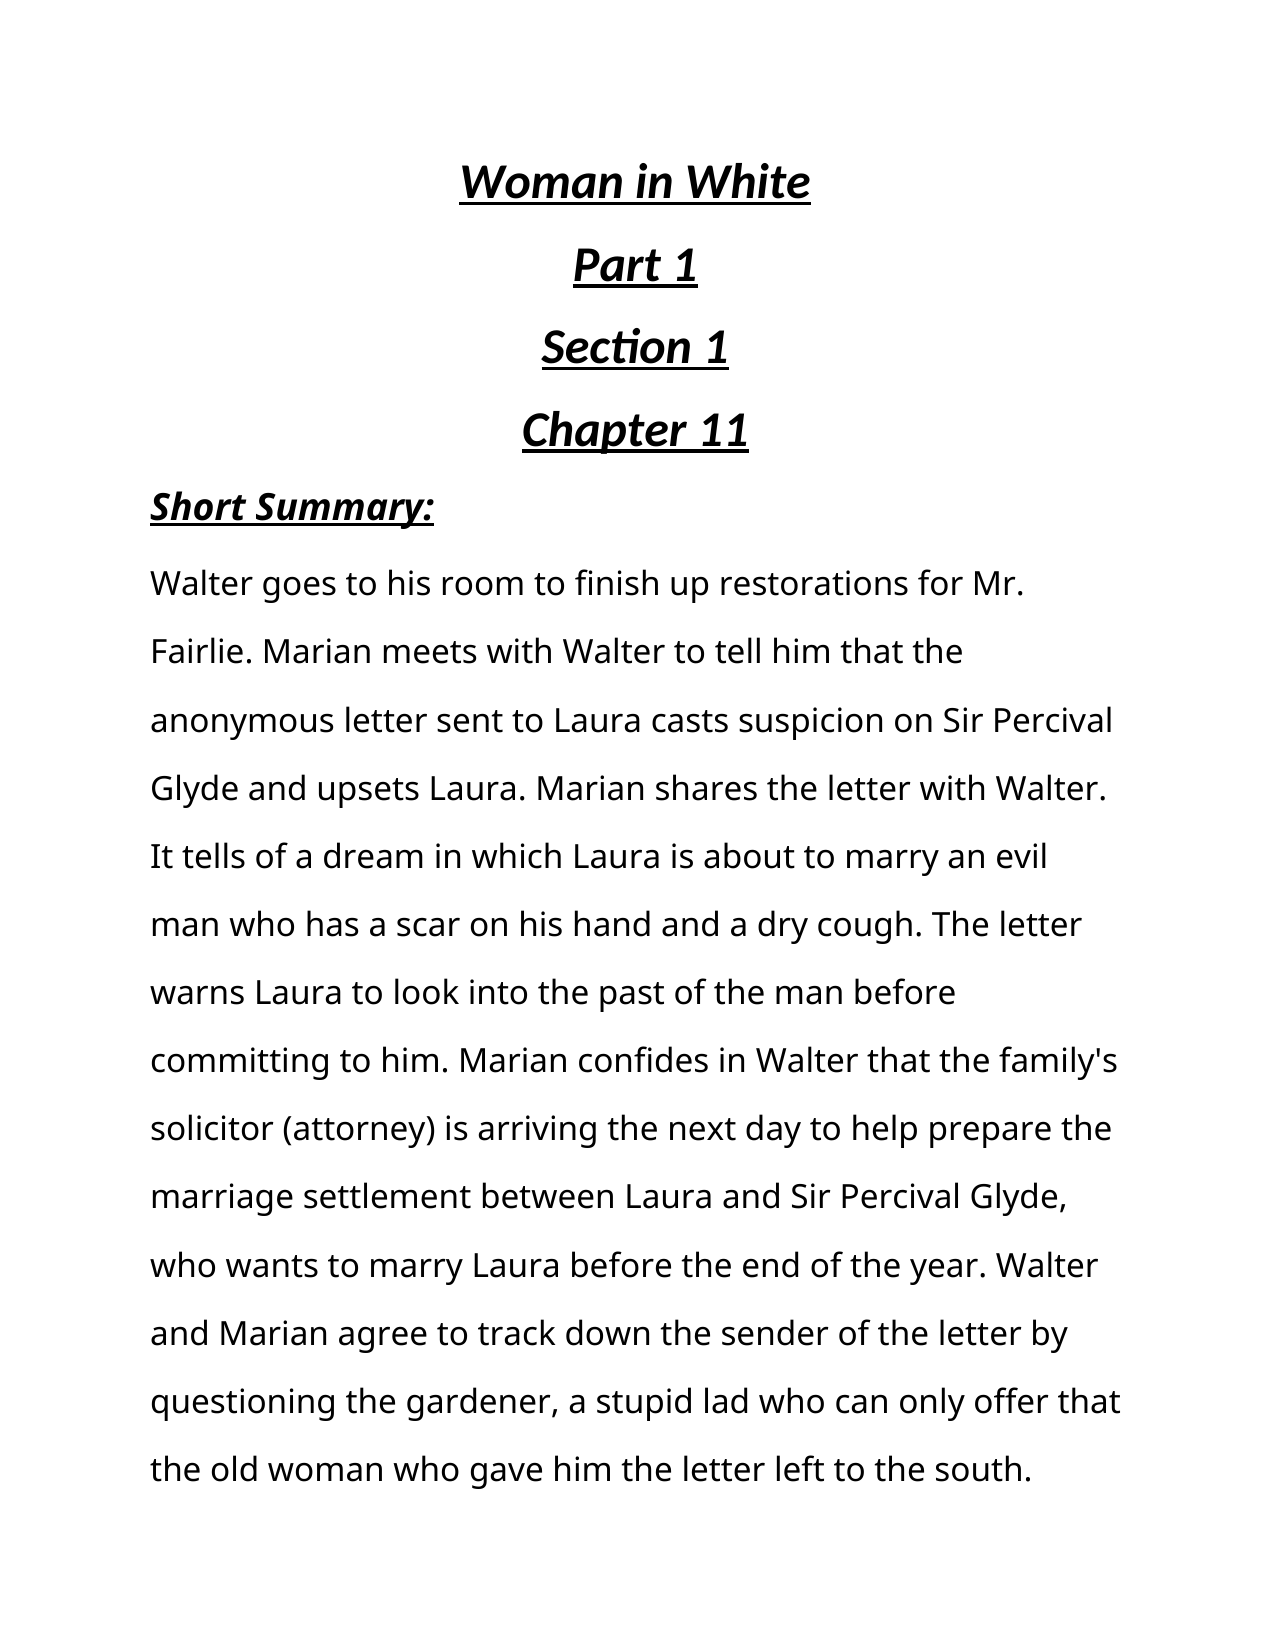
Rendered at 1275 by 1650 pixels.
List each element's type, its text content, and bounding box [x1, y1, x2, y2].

text Walter goes to his room to finish up restorations for Mr. Fairlie. Marian meets with Walter to tell him that the anonymous letter sent to Laura casts suspicion on Sir Percival Glyde and upsets Laura. Marian shares the letter with Walter. It tells of a dream in which Laura is about to marry an evil man who has a scar on his hand and a dry cough. The letter warns Laura to look into the past of the man before committing to him. Marian confides in Walter that the family's solicitor (attorney) is arriving the next day to help prepare the marriage settlement between Laura and Sir Percival Glyde, who wants to marry Laura before the end of the year. Walter and Marian agree to track down the sender of the letter by questioning the gardener, a stupid lad who can only offer that the old woman who gave him the letter left to the south. [150, 560, 1125, 1491]
text Part 1 [150, 232, 1125, 293]
text Woman in White [150, 150, 1125, 211]
text Short Summary: [150, 480, 1125, 531]
text Section 1 [150, 315, 1125, 376]
text Chapter 11 [150, 397, 1125, 458]
